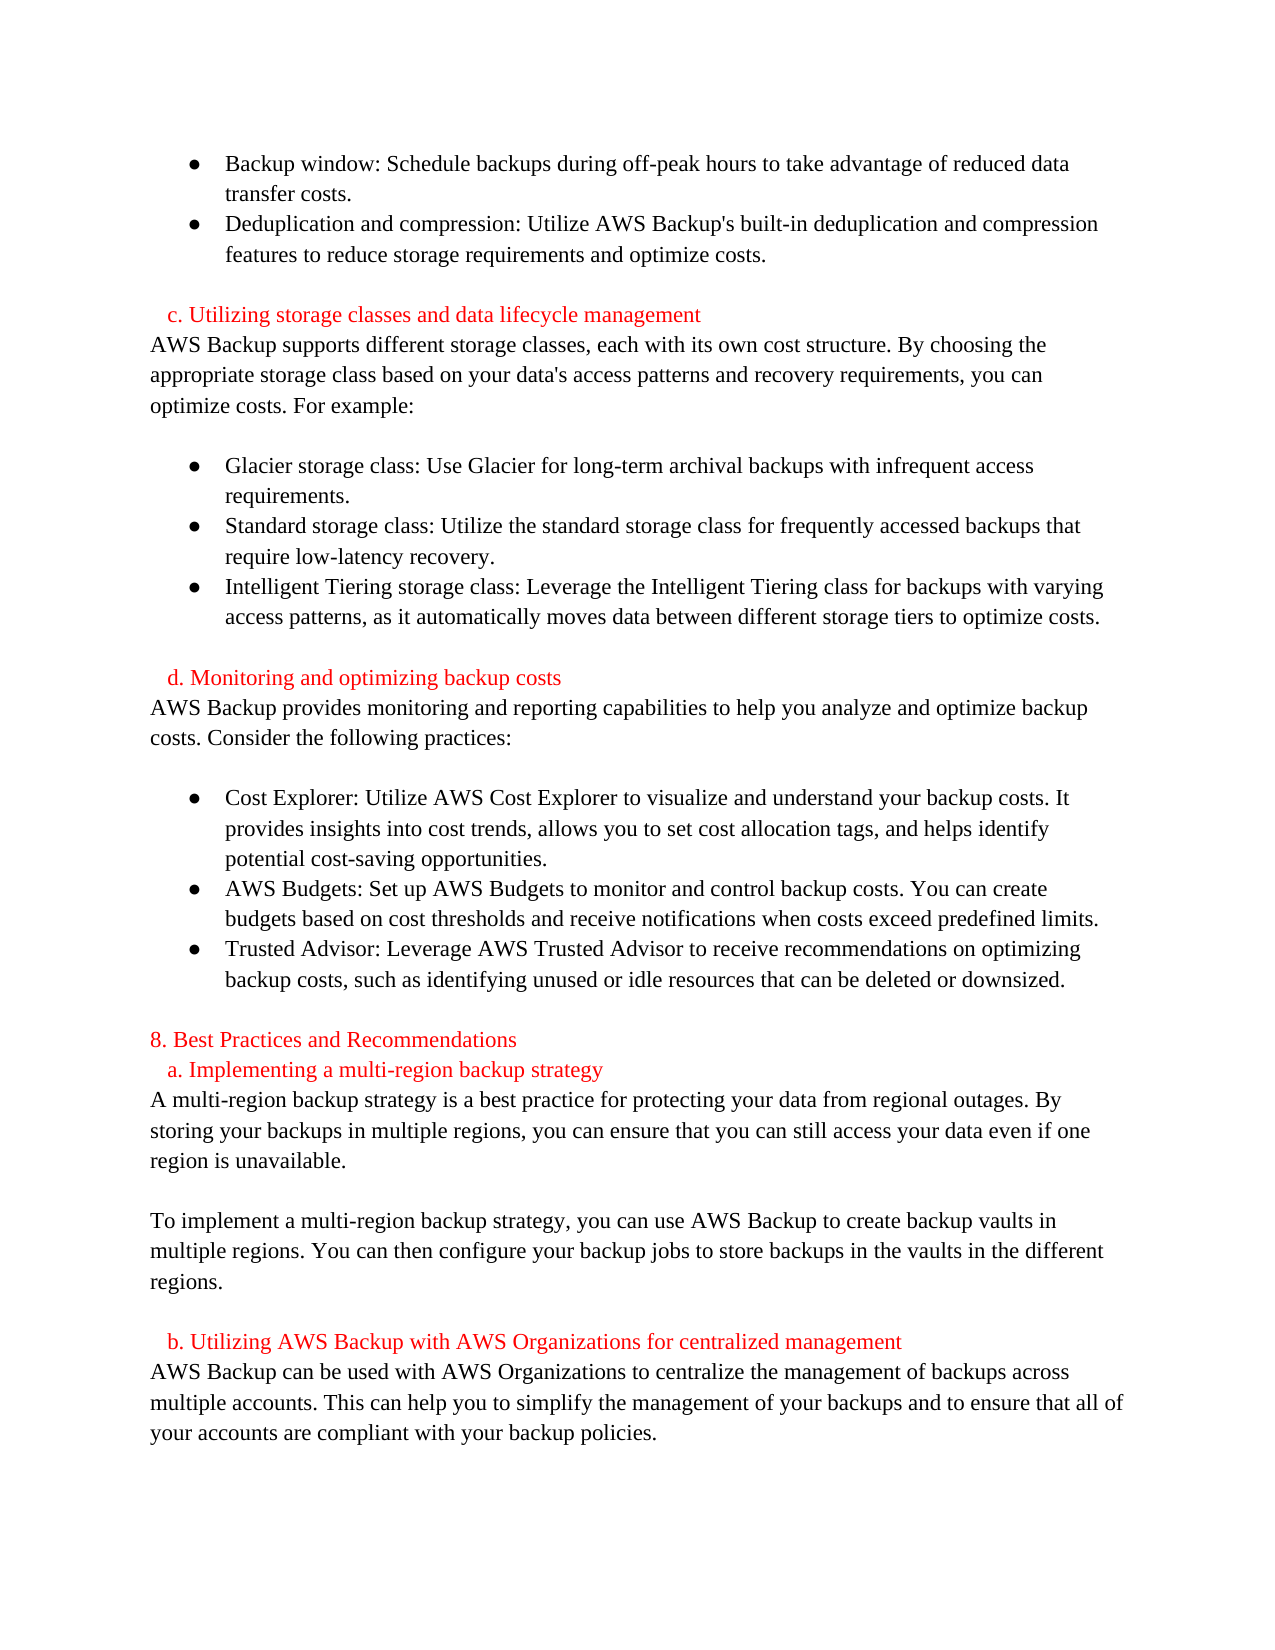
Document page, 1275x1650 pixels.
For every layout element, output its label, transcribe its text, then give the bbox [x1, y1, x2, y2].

list Trusted Advisor: Leverage AWS Trusted Advisor to receive recommendations on optimizing backup costs, such as identifying unused or idle resources that can be deleted or downsized. [187, 935, 1125, 992]
list Deduplication and compression: Utilize AWS Backup's built-in deduplication and compression features to reduce storage requirements and optimize costs. [187, 210, 1125, 267]
text AWS Backup provides monitoring and reporting capabilities to help you analyze and optimize backup costs. Consider the following practices: [150, 694, 1125, 750]
text b. Utilizing AWS Backup with AWS Organizations for centralized management [150, 1328, 1125, 1354]
text AWS Backup supports different storage classes, each with its own cost structure. By choosing the appropriate storage class based on your data's access patterns and recovery requirements, you can optimize costs. For example: [150, 331, 1125, 418]
text 8. Best Practices and Recommendations [150, 1026, 1125, 1052]
list Intelligent Tiering storage class: Leverage the Intelligent Tiering class for backups with varying access patterns, as it automatically moves data between different storage tiers to optimize costs. [187, 573, 1125, 629]
text a. Implementing a multi-region backup strategy [150, 1056, 1125, 1083]
text c. Utilizing storage classes and data lifecycle management [150, 301, 1125, 327]
text AWS Backup can be used with AWS Organizations to centralize the management of backups across multiple accounts. This can help you to simplify the management of your backups and to ensure that all of your accounts are compliant with your backup policies. [150, 1358, 1125, 1445]
list Glacier storage class: Use Glacier for long-term archival backups with infrequent access requirements. [187, 452, 1125, 509]
list Backup window: Schedule backups during off-peak hours to take advantage of reduced data transfer costs. [187, 150, 1125, 207]
list Cost Explorer: Utilize AWS Cost Explorer to visualize and understand your backup costs. It provides insights into cost trends, allows you to set cost allocation tags, and helps identify potential cost-saving opportunities. [187, 784, 1125, 871]
text A multi-region backup strategy is a best practice for protecting your data from regional outages. By storing your backups in multiple regions, you can ensure that you can still access your data even if one region is unavailable. [150, 1086, 1125, 1173]
list Standard storage class: Utilize the standard storage class for frequently accessed backups that require low-latency recovery. [187, 512, 1125, 569]
text To implement a multi-region backup strategy, you can use AWS Backup to create backup vaults in multiple regions. You can then configure your backup jobs to store backups in the vaults in the different regions. [150, 1207, 1125, 1294]
text d. Monitoring and optimizing backup costs [150, 663, 1125, 690]
list AWS Budgets: Set up AWS Budgets to monitor and control backup costs. You can create budgets based on cost thresholds and receive notifications when costs exceed predefined limits. [187, 875, 1125, 932]
